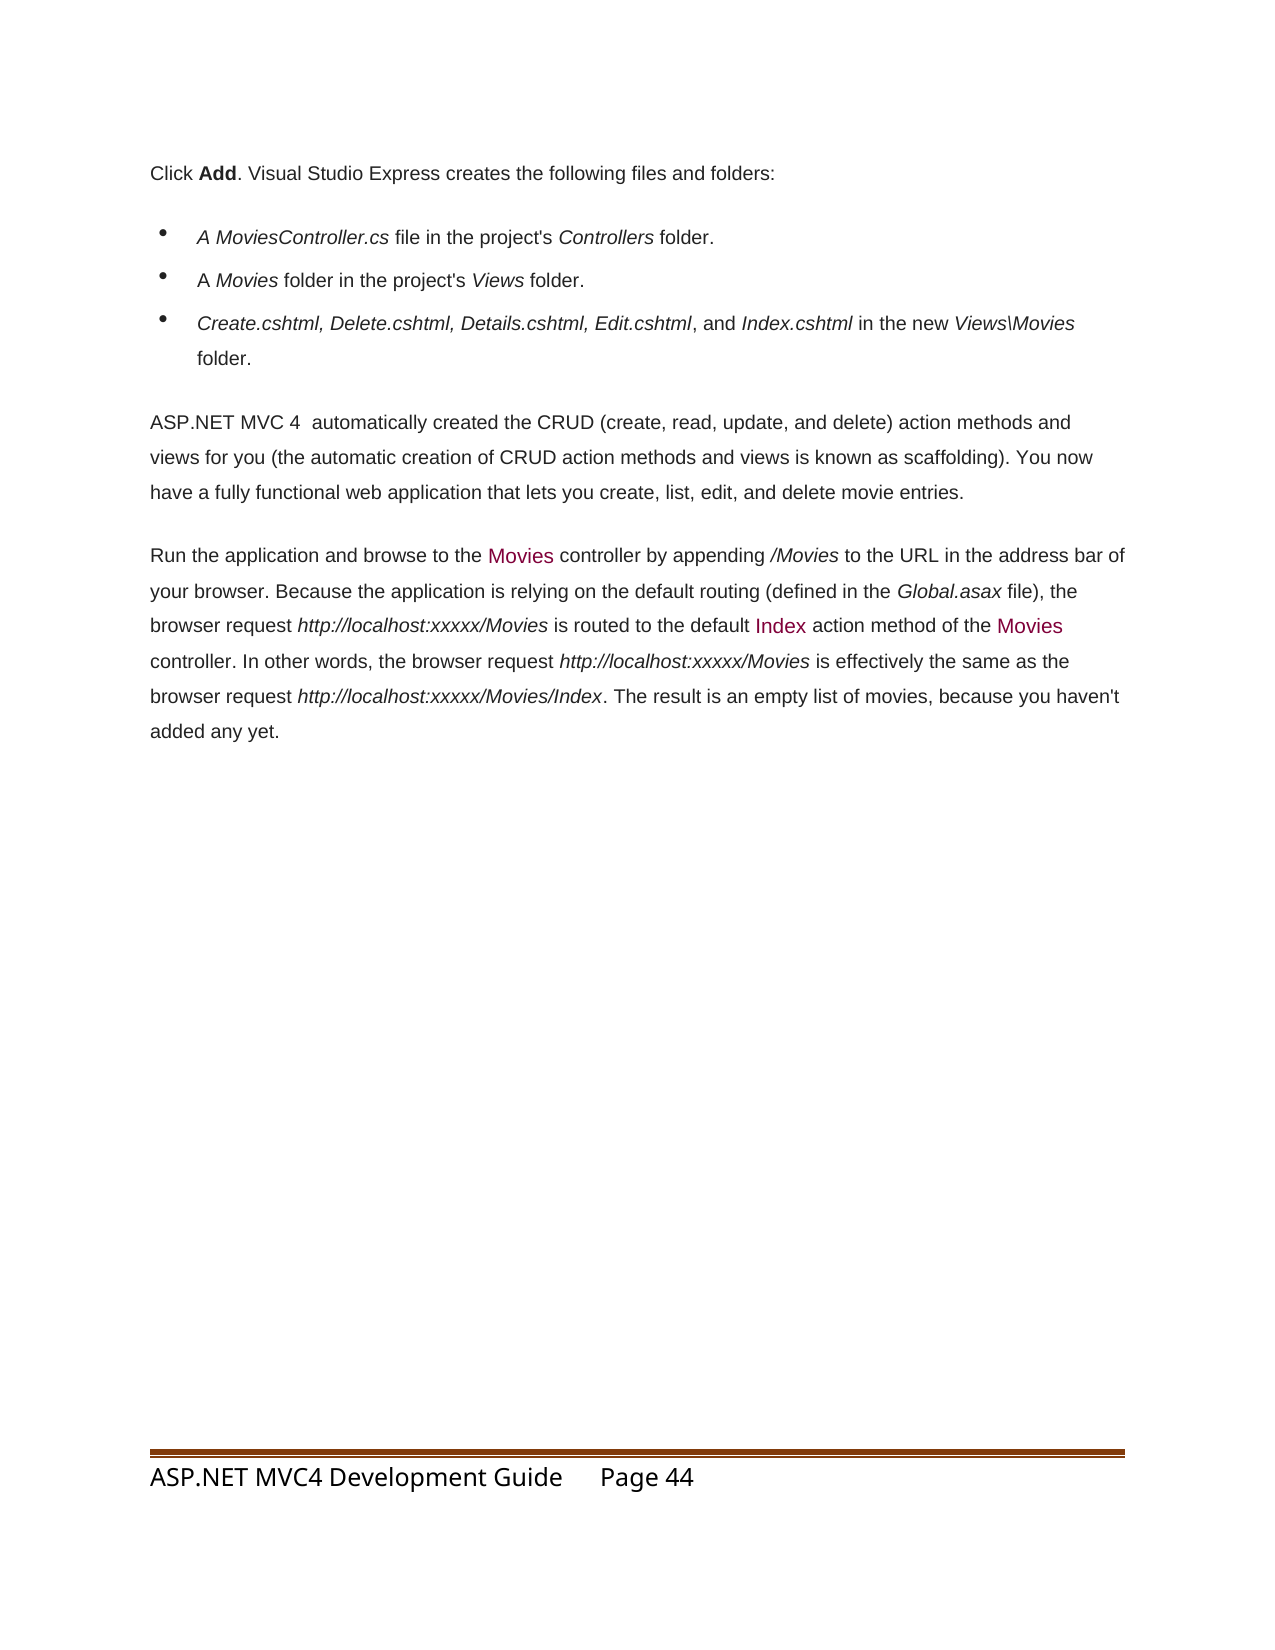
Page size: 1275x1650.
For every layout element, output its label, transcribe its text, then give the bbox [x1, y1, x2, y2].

text Click Add. Visual Studio Express creates the following files and folders: [150, 150, 1125, 185]
text Run the application and browse to the Movies controller by appending /Movies to the URL in the address bar of your browser. Because the application is relying on the default routing (defined in the Global.asax file), the browser request http://localhost:xxxxx/Movies is routed to the default Index action method of the Movies controller. In other words, the browser request http://localhost:xxxxx/Movies is effectively the same as the browser request http://localhost:xxxxx/Movies/Index. The result is an empty list of movies, because you haven't added any yet. [150, 533, 1125, 743]
list Create.cshtml, Delete.cshtml, Details.cshtml, Edit.cshtml, and Index.cshtml in the new Views\Movies folder. [159, 300, 1125, 370]
list A MoviesController.cs file in the project's Controllers folder. [159, 214, 1125, 249]
list A Movies folder in the project's Views folder. [159, 257, 1125, 292]
text ASP.NET MVC 4 automatically created the CRUD (create, read, update, and delete) action methods and views for you (the automatic creation of CRUD action methods and views is known as scaffolding). You now have a fully functional web application that lets you create, list, edit, and delete movie entries. [150, 399, 1125, 504]
